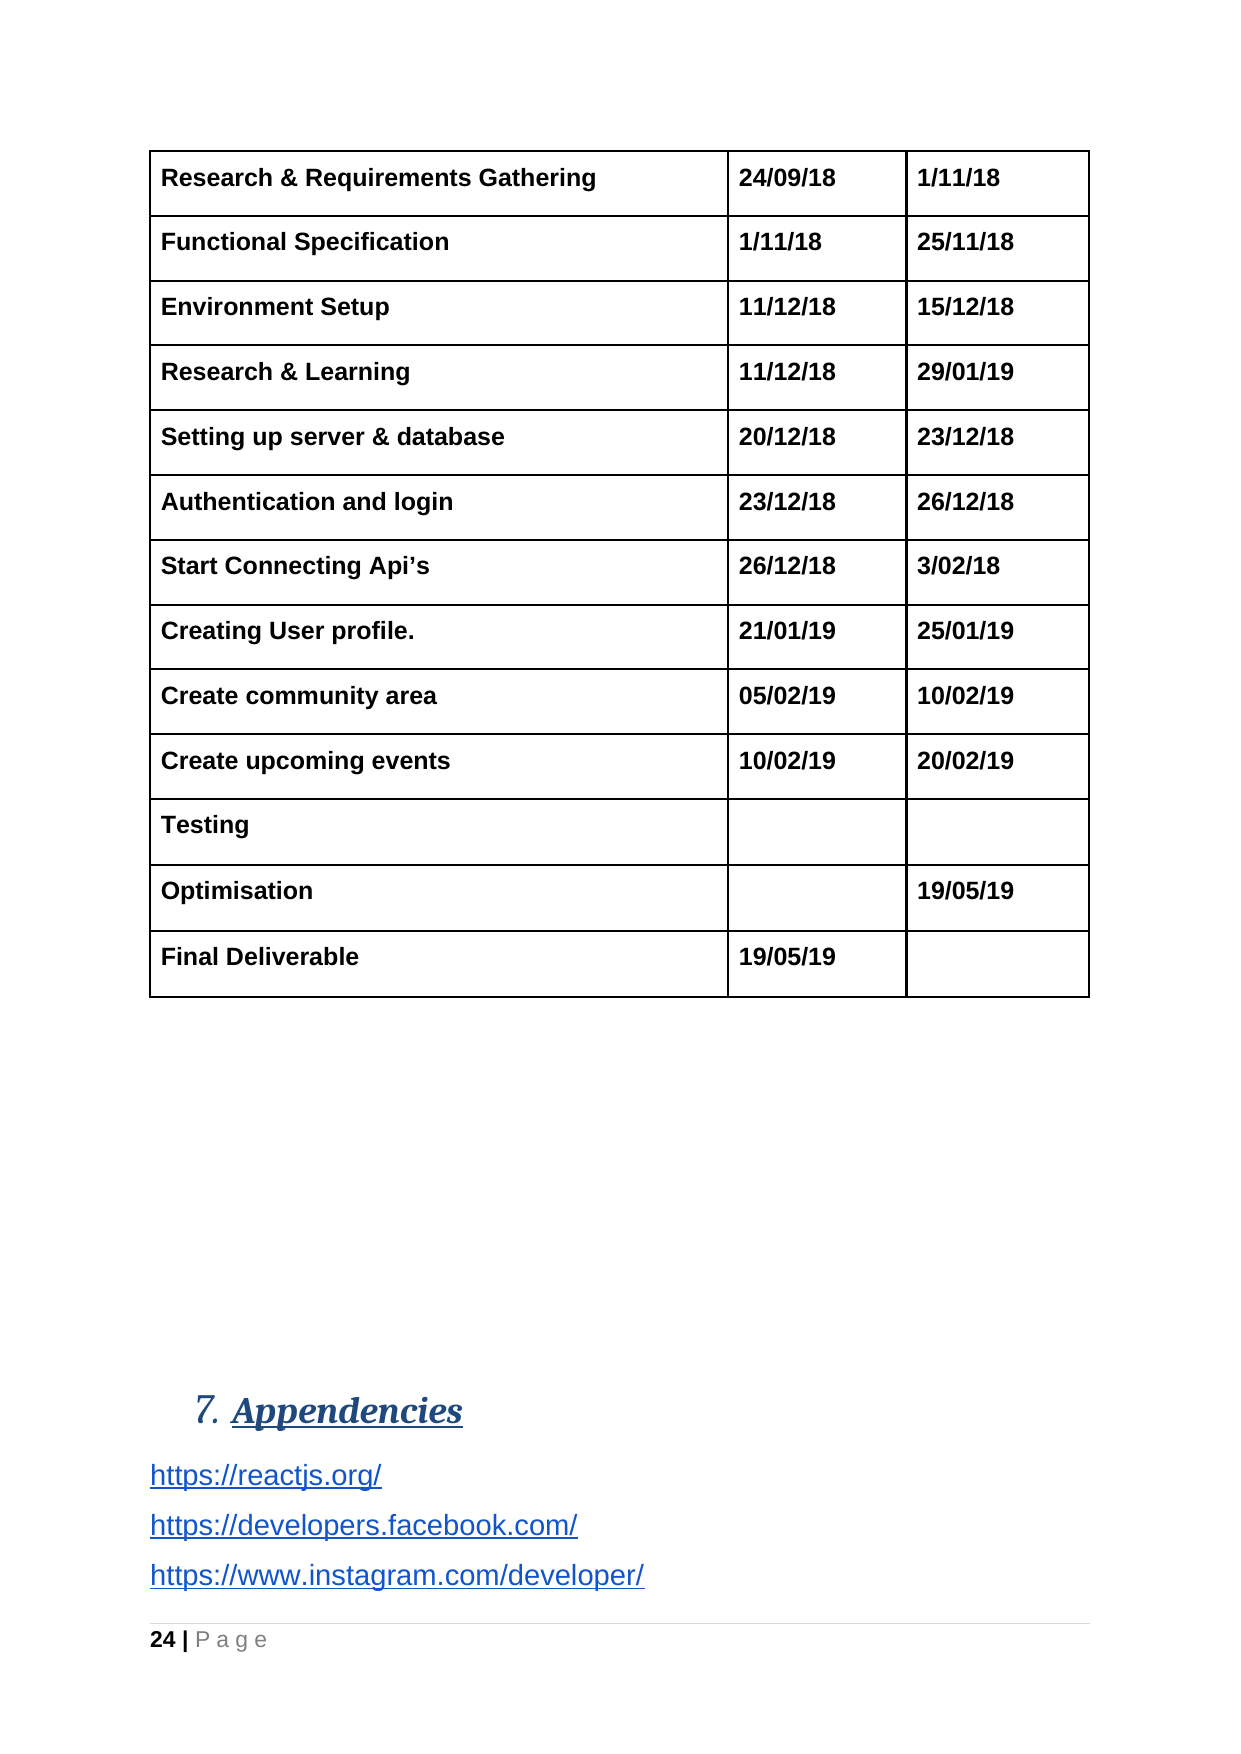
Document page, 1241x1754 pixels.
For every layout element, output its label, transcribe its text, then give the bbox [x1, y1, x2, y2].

table_cell 26/12/18 [908, 476, 1088, 539]
table_cell [908, 932, 1088, 996]
table_cell [729, 866, 905, 930]
table_cell 29/01/19 [908, 346, 1088, 409]
table_cell Authentication and login [151, 476, 727, 539]
table_cell 05/02/19 [729, 670, 905, 733]
table_cell Create community area [151, 670, 727, 733]
text https://www.instagram.com/developer/ [150, 1558, 1090, 1592]
table_cell 20/12/18 [729, 411, 905, 474]
table_cell 1/11/18 [908, 152, 1088, 215]
table_cell Functional Specification [151, 217, 727, 279]
table_cell 19/05/19 [729, 932, 905, 996]
table_cell Creating User profile. [151, 606, 727, 668]
table_cell Optimisation [151, 866, 727, 930]
table_cell Start Connecting Api’s [151, 541, 727, 603]
table_cell 19/05/19 [908, 866, 1088, 930]
table_cell Research & Requirements Gathering [151, 152, 727, 215]
table_cell 24/09/18 [729, 152, 905, 215]
table_cell 23/12/18 [908, 411, 1088, 474]
text https://developers.facebook.com/ [150, 1508, 1090, 1542]
table_cell Research & Learning [151, 346, 727, 409]
table_cell Create upcoming events [151, 735, 727, 798]
table_cell Environment Setup [151, 282, 727, 344]
table_cell Final Deliverable [151, 932, 727, 996]
text https://reactjs.org/ [150, 1458, 1090, 1491]
table_cell 1/11/18 [729, 217, 905, 279]
table_cell 25/01/19 [908, 606, 1088, 668]
table_cell [729, 800, 905, 864]
table_cell 11/12/18 [729, 282, 905, 344]
table_cell [908, 800, 1088, 864]
table_cell 3/02/18 [908, 541, 1088, 603]
table_cell 10/02/19 [908, 670, 1088, 733]
table_cell Setting up server & database [151, 411, 727, 474]
table_cell 23/12/18 [729, 476, 905, 539]
table_cell 11/12/18 [729, 346, 905, 409]
table_cell 25/11/18 [908, 217, 1088, 279]
table_cell 15/12/18 [908, 282, 1088, 344]
table_cell 20/02/19 [908, 735, 1088, 798]
table_cell 21/01/19 [729, 606, 905, 668]
table_cell Testing [151, 800, 727, 864]
list Appendencies [194, 1386, 1090, 1434]
table_cell 10/02/19 [729, 735, 905, 798]
table_cell 26/12/18 [729, 541, 905, 603]
